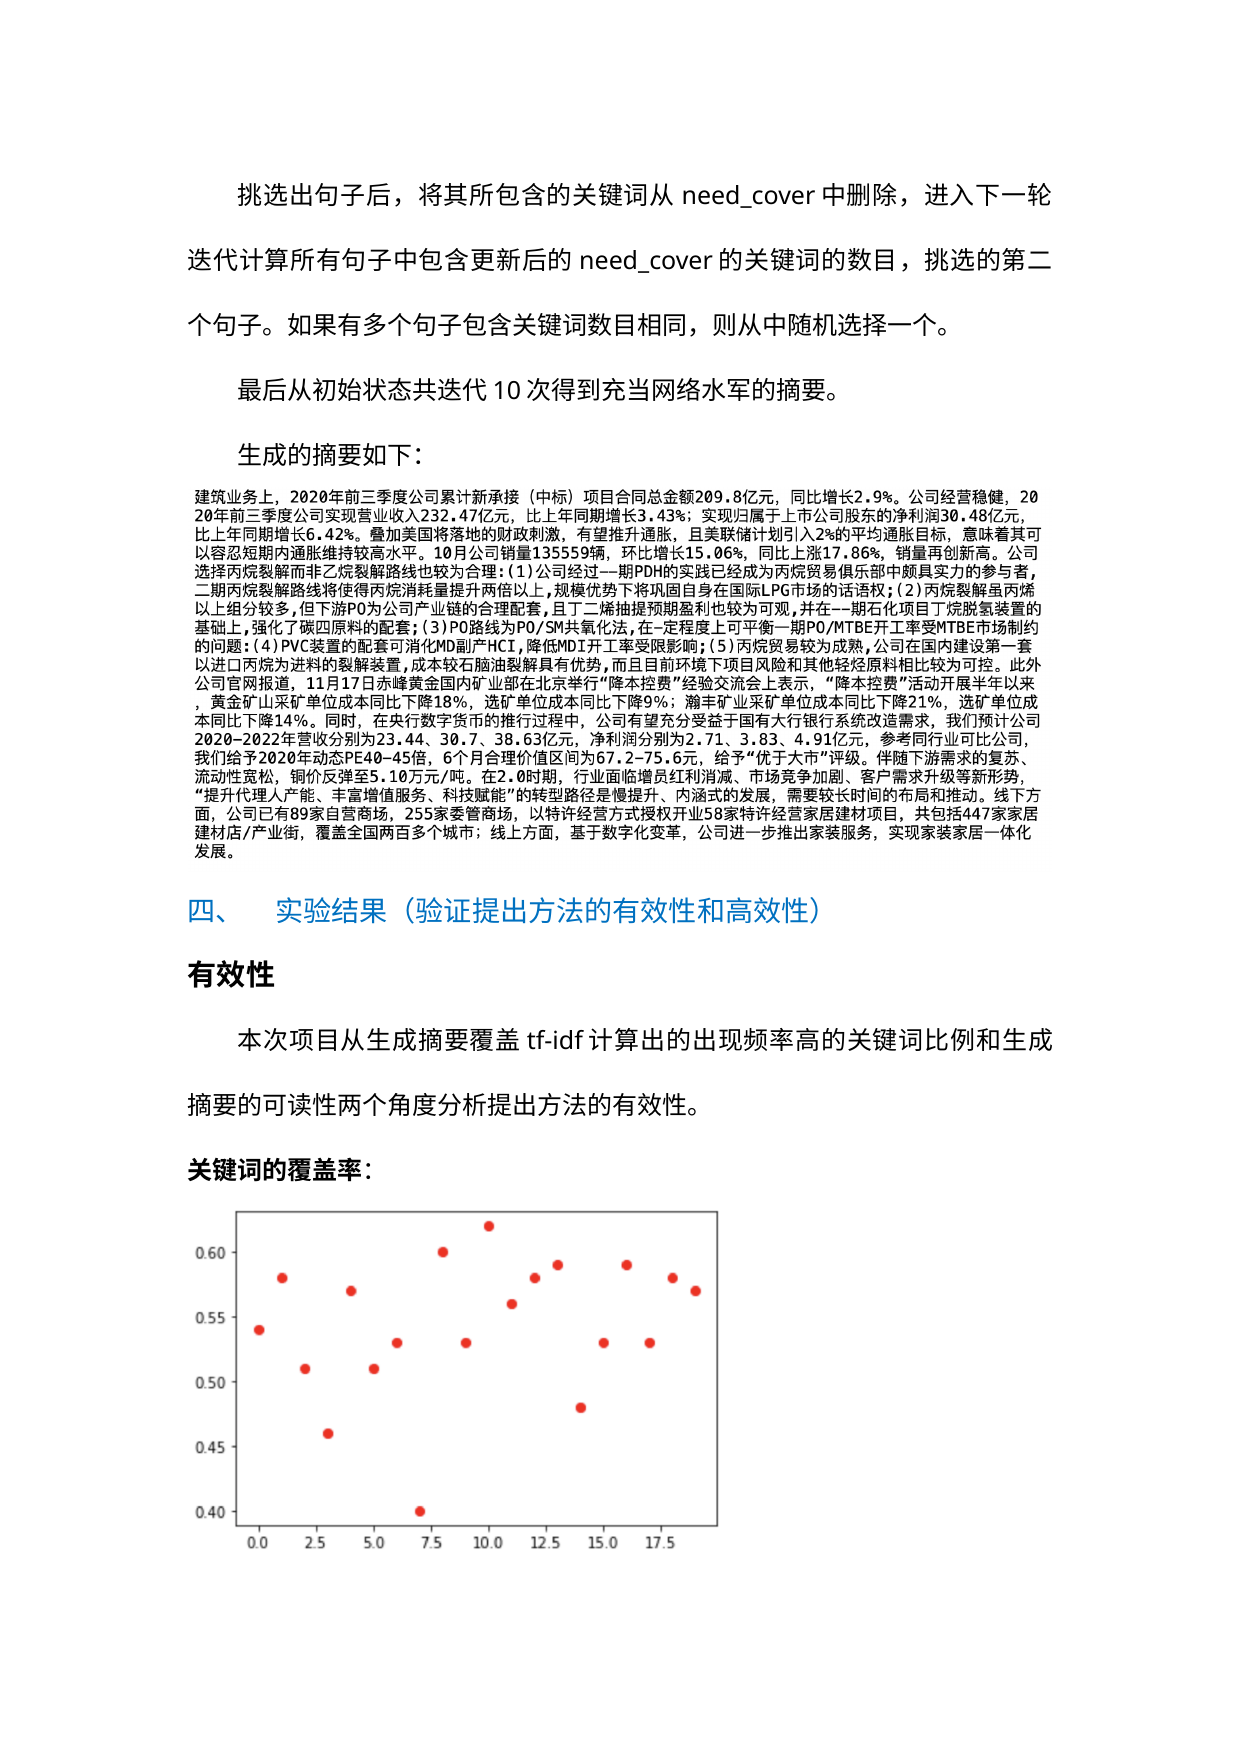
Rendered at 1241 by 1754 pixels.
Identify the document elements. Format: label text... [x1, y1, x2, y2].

text 本次项目从生成摘要覆盖tf-idf计算出的出现频率高的关键词比例和生成摘要的可读性两个角度分析提出方法的有效性。 [187, 1007, 1053, 1137]
text 生成的摘要如下： [187, 422, 1053, 487]
list 实验结果（验证提出方法的有效性和高效性） [187, 877, 1053, 942]
text 挑选出句子后，将其所包含的关键词从need_cover中删除，进入下一轮迭代计算所有句子中包含更新后的need_cover的关键词的数目，挑选的第二个句子。如果有多个句子包含关键词数目相同，则从中随机选择一个。 [187, 162, 1053, 357]
text 最后从初始状态共迭代10次得到充当网络水军的摘要。 [187, 357, 1053, 422]
picture [187, 487, 1053, 872]
picture [187, 1202, 736, 1567]
text 有效性 [187, 942, 1053, 1007]
text 关键词的覆盖率： [187, 1137, 1053, 1202]
